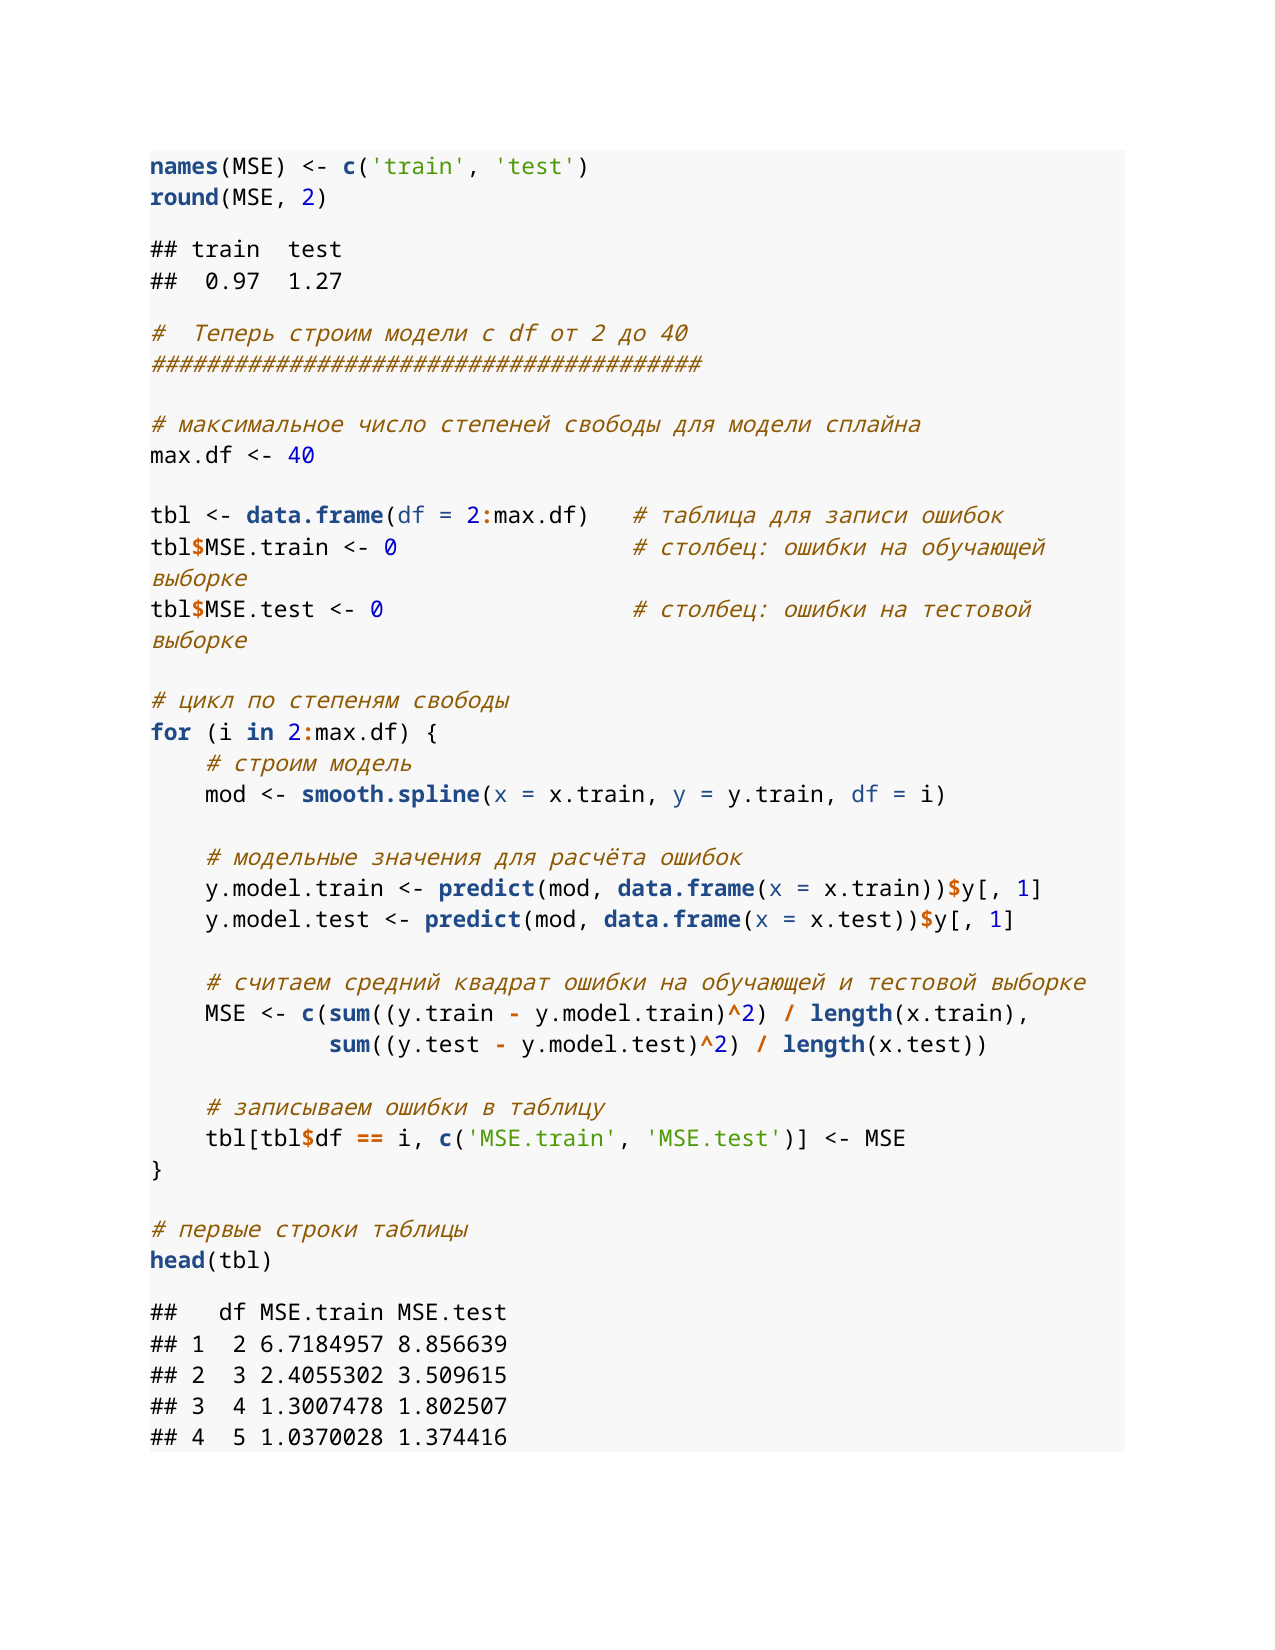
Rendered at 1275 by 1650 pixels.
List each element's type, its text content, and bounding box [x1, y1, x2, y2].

text ## train test ## 0.97 1.27 [150, 233, 1125, 296]
text # Теперь строим модели с df от 2 до 40 ######################################## # максимальное число степеней свободы для модели сплайна max.df <- 40 tbl <- data.frame(df = 2:max.df) # таблица для записи ошибок tbl$MSE.train <- 0 # столбец: ошибки на обучающей выборке tbl$MSE.test <- 0 # столбец: ошибки на тестовой выборке # цикл по степеням свободы for (i in 2:max.df) { # строим модель mod <- smooth.spline(x = x.train, y = y.train, df = i) # модельные значения для расчёта ошибок y.model.train <- predict(mod, data.frame(x = x.train))$y[, 1] y.model.test <- predict(mod, data.frame(x = x.test))$y[, 1] # считаем средний квадрат ошибки на обучающей и тестовой выборке MSE <- c(sum((y.train - y.model.train)^2) / length(x.train), sum((y.test - y.model.test)^2) / length(x.test)) # записываем ошибки в таблицу tbl[tbl$df == i, c('MSE.train', 'MSE.test')] <- MSE } # первые строки таблицы head(tbl) [150, 317, 1125, 1275]
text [150, 1296, 1125, 1452]
